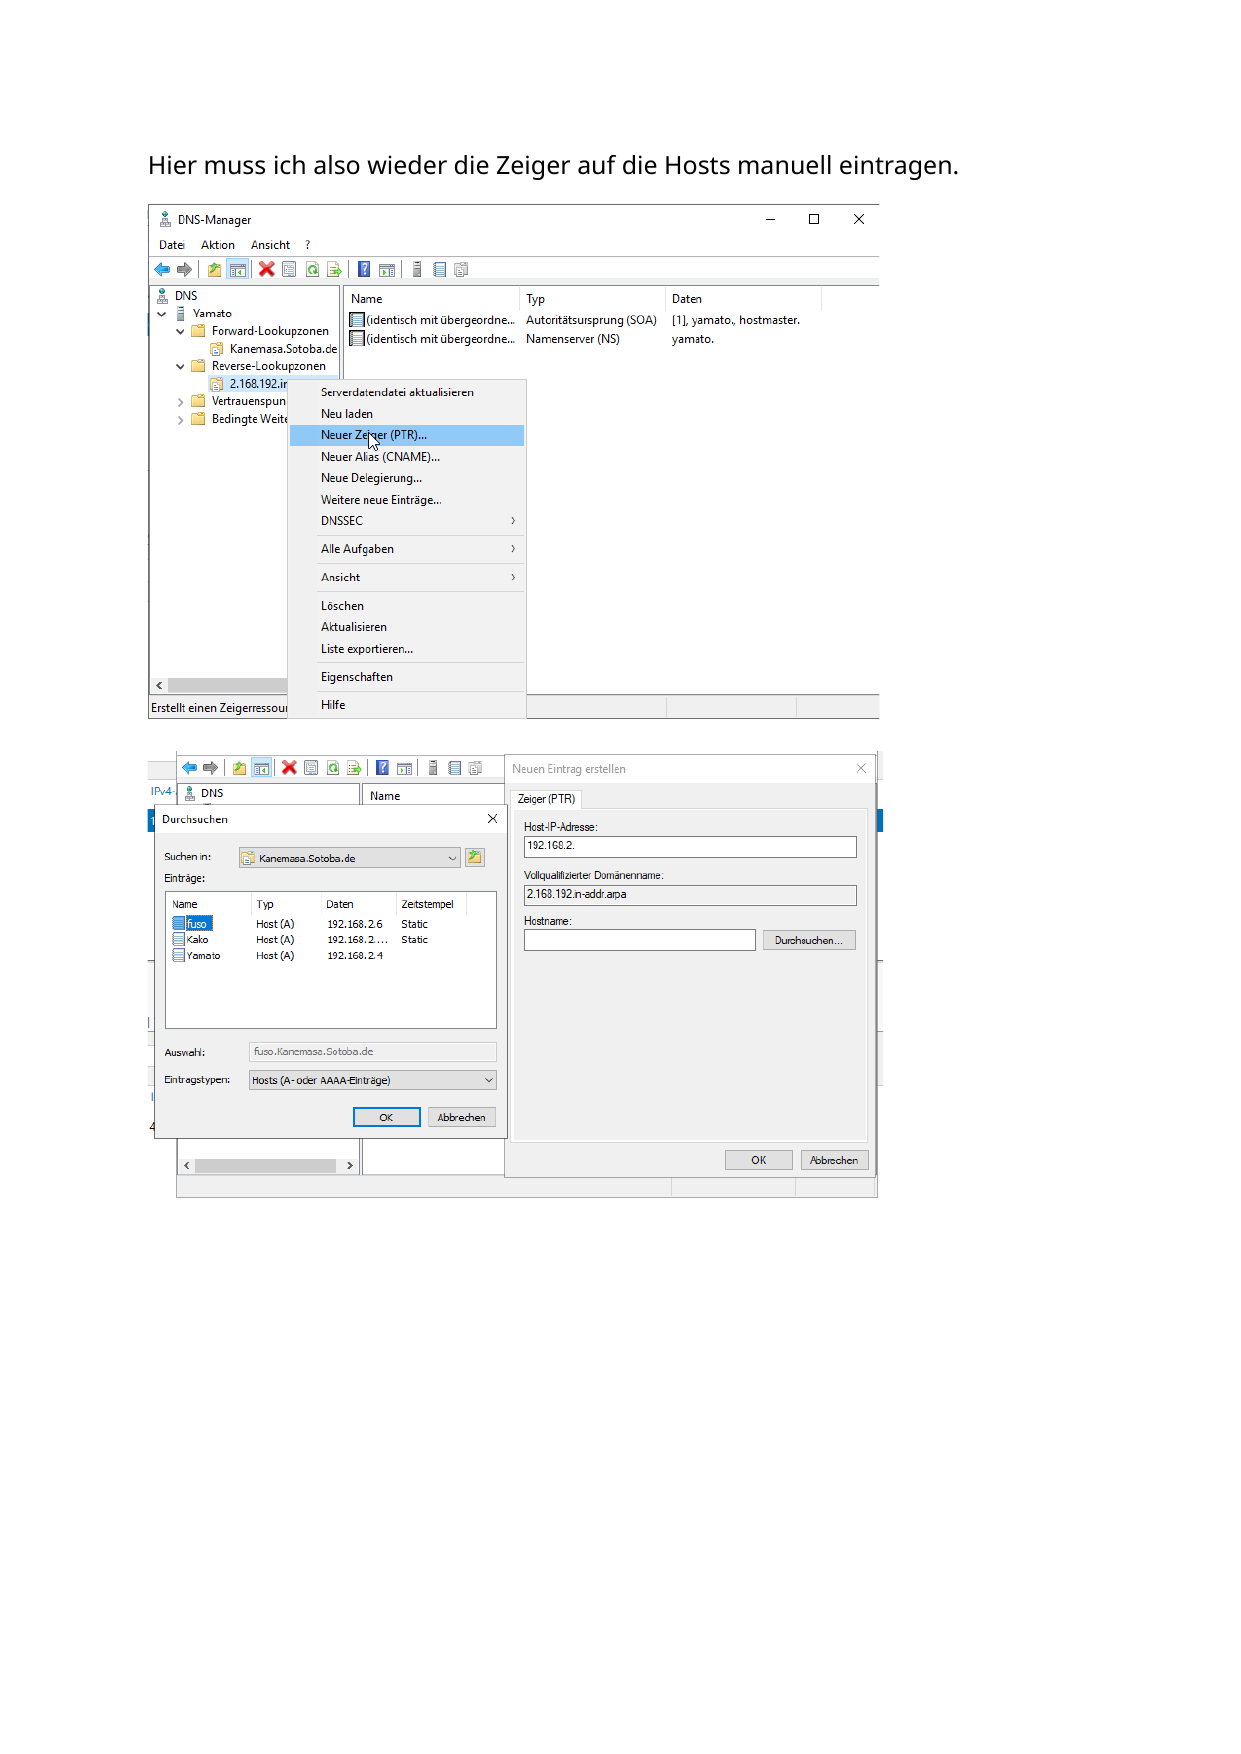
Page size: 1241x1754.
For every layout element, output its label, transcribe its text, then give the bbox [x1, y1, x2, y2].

picture [147, 203, 880, 730]
picture [147, 751, 884, 1202]
text Hier muss ich also wieder die Zeiger auf die Hosts manuell eintragen. [148, 148, 1093, 182]
